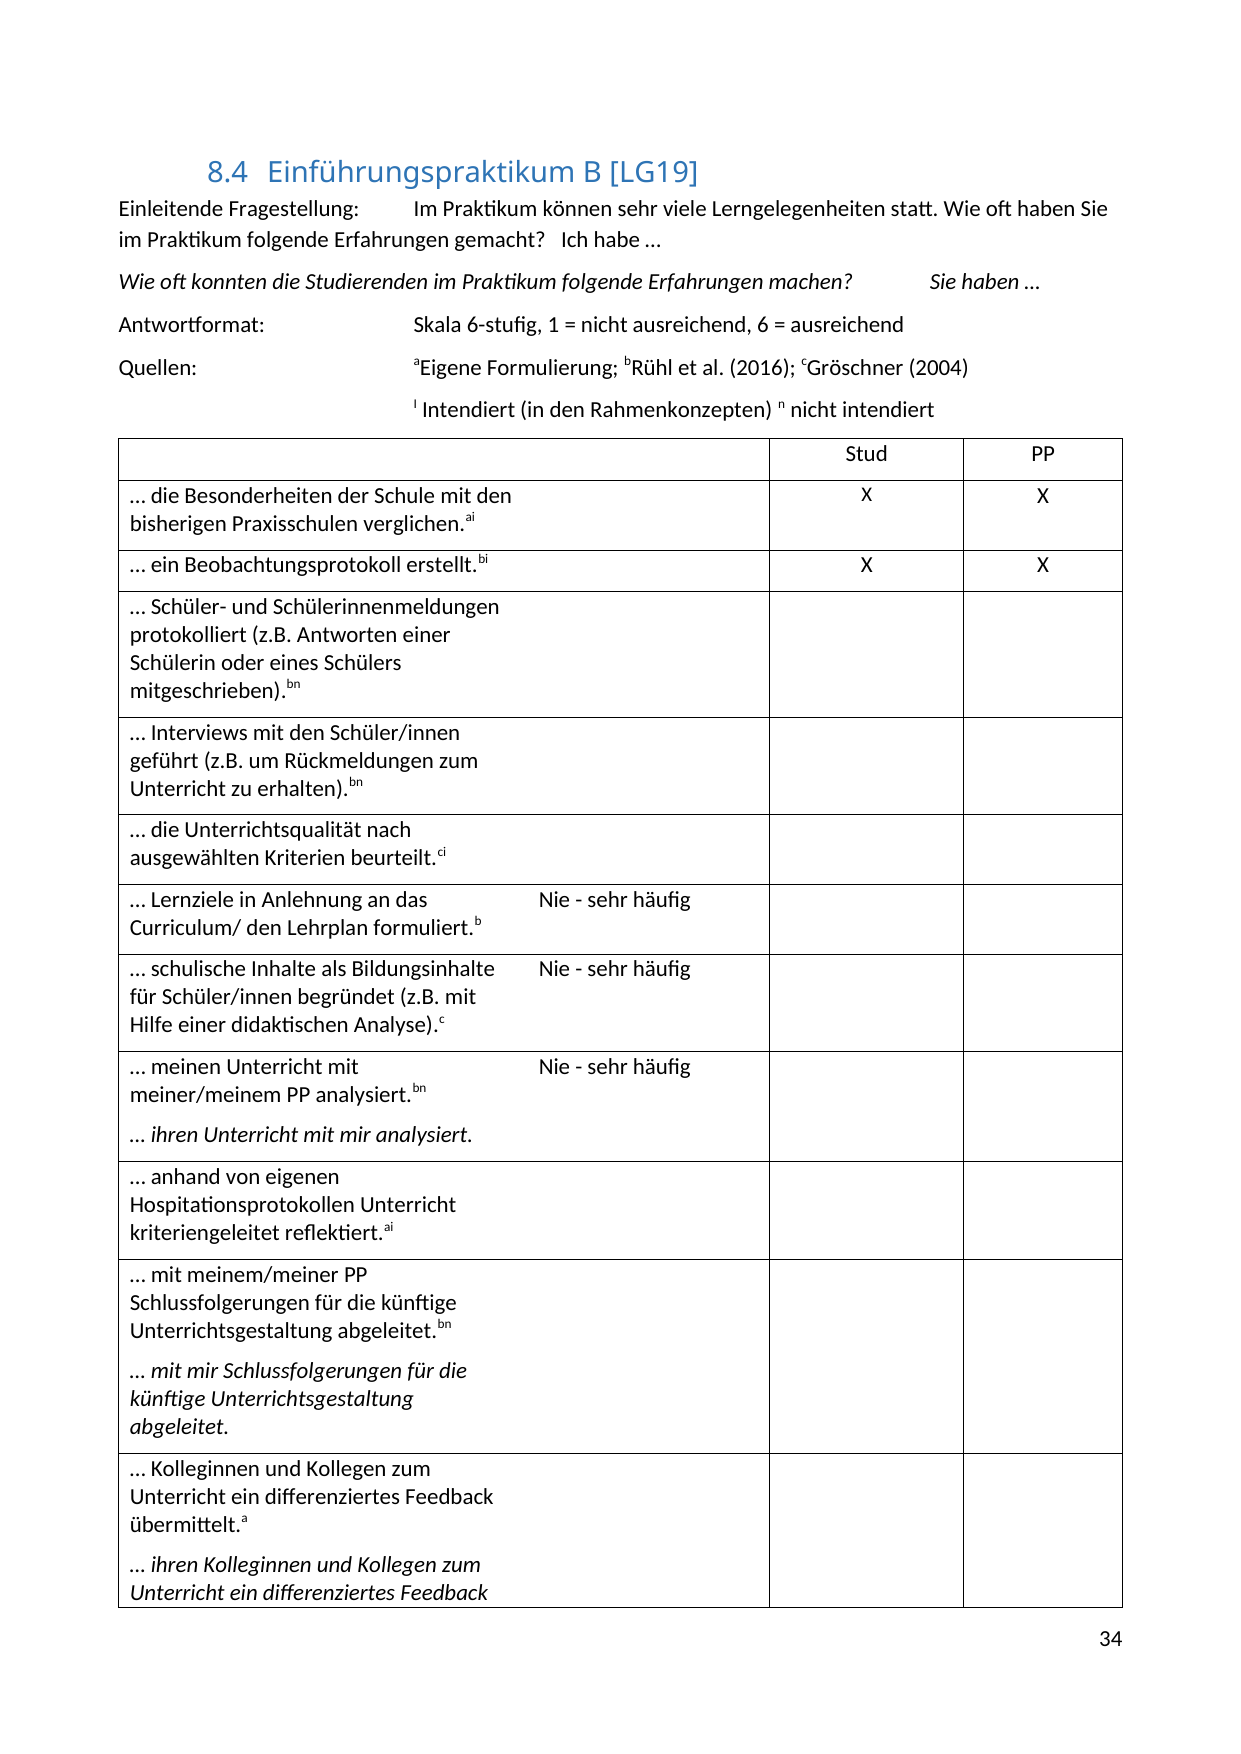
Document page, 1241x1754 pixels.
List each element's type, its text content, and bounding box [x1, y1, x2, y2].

table_cell Nie - sehr häufig [527, 1052, 769, 1161]
table_cell Nie - sehr häufig [527, 955, 769, 1051]
table_cell [527, 1260, 769, 1453]
table_cell [770, 718, 963, 814]
table_cell [964, 885, 1122, 953]
text Einleitende Fragestellung: Im Praktikum können sehr viele Lerngelegenheiten statt. Wie oft haben Sie im Praktikum folgende Erfahrungen gemacht? Ich habe … [118, 194, 1122, 253]
table_cell [770, 1162, 963, 1259]
table_cell [964, 718, 1122, 814]
table_cell … anhand von eigenen Hospitationsprotokollen Unterricht kriteriengeleitet reflektiert.ai [119, 1162, 527, 1259]
table_cell … Interviews mit den Schüler/innen geführt (z.B. um Rückmeldungen zum Unterricht zu erhalten).bn [119, 718, 527, 814]
text Wie oft konnten die Studierenden im Praktikum folgende Erfahrungen machen? Sie haben … [118, 267, 1122, 296]
table_cell [770, 1052, 963, 1161]
table_header PP [964, 439, 1122, 480]
table_cell X [770, 481, 963, 549]
table_cell X [964, 481, 1122, 549]
text Quellen: aEigene Formulierung; bRühl et al. (2016); cGröschner (2004) [118, 353, 1122, 381]
table_cell [964, 1162, 1122, 1259]
table_cell … schulische Inhalte als Bildungsinhalte für Schüler/innen begründet (z.B. mit Hilfe einer didaktischen Analyse).c [119, 955, 527, 1051]
table_cell [770, 815, 963, 884]
subtitle Einführungspraktikum B [LG19] [207, 152, 1122, 191]
table_cell … die Unterrichtsqualität nach ausgewählten Kriterien beurteilt.ci [119, 815, 527, 884]
table_header Stud [770, 439, 963, 480]
table_cell [964, 1454, 1122, 1607]
table_cell [527, 815, 769, 884]
table_cell [964, 592, 1122, 717]
table_cell [527, 551, 769, 591]
text I Intendiert (in den Rahmenkonzepten) n nicht intendiert [118, 396, 1122, 424]
table_cell … Lernziele in Anlehnung an das Curriculum/ den Lehrplan formuliert.b [119, 885, 527, 953]
table_cell … ein Beobachtungsprotokoll erstellt.bi [119, 551, 527, 591]
table_cell [527, 1454, 769, 1607]
table_cell … meinen Unterricht mit meiner/meinem PP analysiert.bn … ihren Unterricht mit mir analysiert. [119, 1052, 527, 1161]
table_cell [527, 481, 769, 549]
text Antwortformat: Skala 6-stufig, 1 = nicht ausreichend, 6 = ausreichend [118, 310, 1122, 338]
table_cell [119, 1454, 527, 1607]
table_cell … Schüler- und Schülerinnenmeldungen protokolliert (z.B. Antworten einer Schülerin oder eines Schülers mitgeschrieben).bn [119, 592, 527, 717]
table_cell [770, 1454, 963, 1607]
table_cell [770, 592, 963, 717]
table_cell … mit meinem/meiner PP Schlussfolgerungen für die künftige Unterrichtsgestaltung abgeleitet.bn … mit mir Schlussfolgerungen für die künftige Unterrichtsgestaltung abgeleitet. [119, 1260, 527, 1453]
table_cell X [964, 551, 1122, 591]
table_cell [964, 1260, 1122, 1453]
table_cell [964, 1052, 1122, 1161]
table_cell [770, 885, 963, 953]
table_cell Nie - sehr häufig [527, 885, 769, 953]
table_cell [527, 718, 769, 814]
table_cell X [770, 551, 963, 591]
table_cell [770, 1260, 963, 1453]
table_cell [527, 1162, 769, 1259]
table_cell [964, 815, 1122, 884]
table_cell [770, 955, 963, 1051]
table_cell [964, 955, 1122, 1051]
table_header [119, 439, 769, 480]
table_cell [527, 592, 769, 717]
table_cell … die Besonderheiten der Schule mit den bisherigen Praxisschulen verglichen.ai [119, 481, 527, 549]
